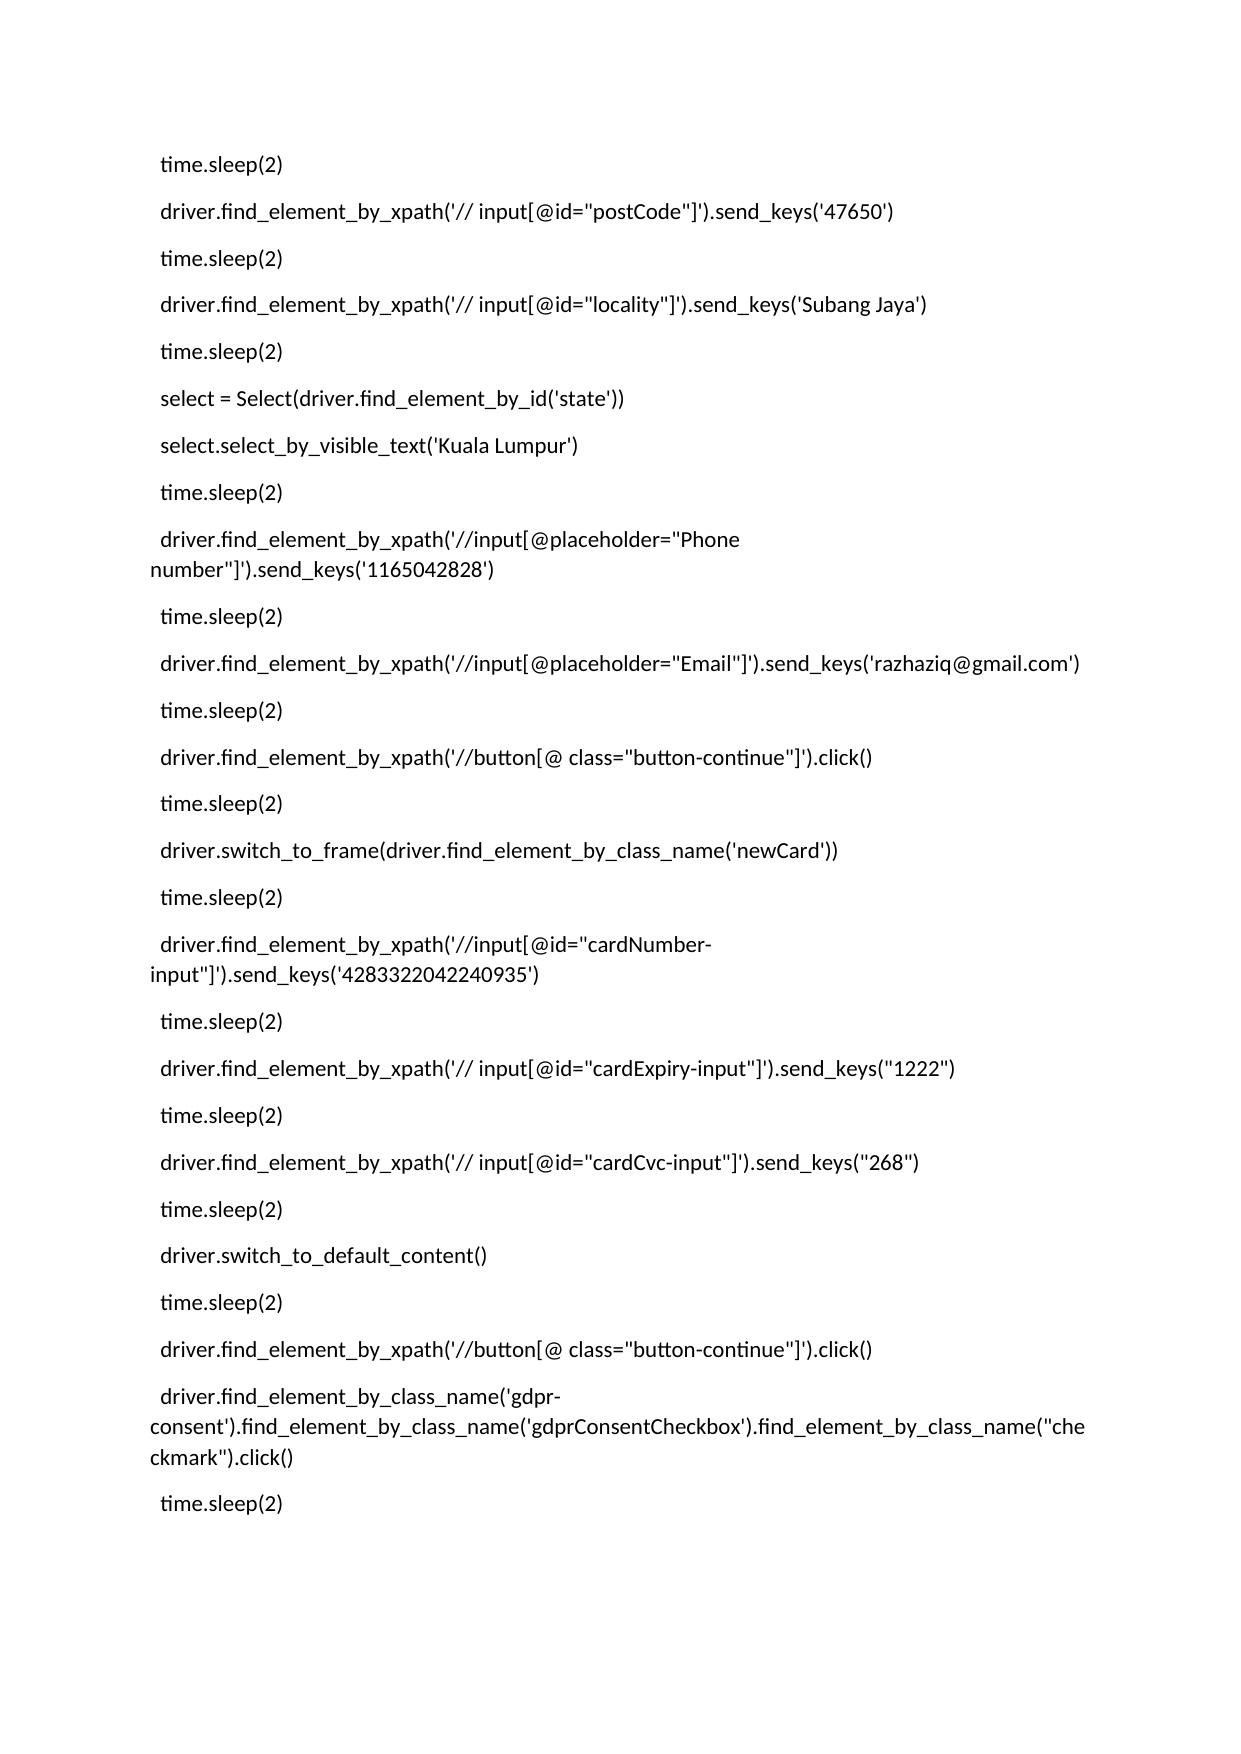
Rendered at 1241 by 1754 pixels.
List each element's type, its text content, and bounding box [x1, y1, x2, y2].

text driver.find_element_by_xpath('//input[@placeholder="Email"]').send_keys('razhaziq@gmail.com') [150, 649, 1090, 677]
text time.sleep(2) [150, 602, 1090, 630]
text time.sleep(2) [150, 478, 1090, 506]
text select = Select(driver.find_element_by_id('state')) [150, 384, 1090, 412]
text driver.switch_to_frame(driver.find_element_by_class_name('newCard')) [150, 836, 1090, 864]
text driver.find_element_by_class_name('gdpr-consent').find_element_by_class_name('gdprConsentCheckbox').find_element_by_class_name("checkmark").click() [150, 1382, 1090, 1471]
text driver.find_element_by_xpath('//input[@placeholder="Phone number"]').send_keys('1165042828') [150, 525, 1090, 583]
text time.sleep(2) [150, 1489, 1090, 1518]
text time.sleep(2) [150, 696, 1090, 724]
text time.sleep(2) [150, 883, 1090, 911]
text time.sleep(2) [150, 150, 1090, 178]
text driver.find_element_by_xpath('// input[@id="cardExpiry-input"]').send_keys("1222") [150, 1054, 1090, 1082]
text driver.switch_to_default_content() [150, 1242, 1090, 1270]
text driver.find_element_by_xpath('//input[@id="cardNumber-input"]').send_keys('4283322042240935') [150, 930, 1090, 988]
text driver.find_element_by_xpath('// input[@id="postCode"]').send_keys('47650') [150, 197, 1090, 225]
text time.sleep(2) [150, 1195, 1090, 1223]
text select.select_by_visible_text('Kuala Lumpur') [150, 431, 1090, 459]
text time.sleep(2) [150, 337, 1090, 366]
text time.sleep(2) [150, 1101, 1090, 1129]
text driver.find_element_by_xpath('// input[@id="cardCvc-input"]').send_keys("268") [150, 1148, 1090, 1176]
text time.sleep(2) [150, 1007, 1090, 1035]
text driver.find_element_by_xpath('// input[@id="locality"]').send_keys('Subang Jaya') [150, 291, 1090, 319]
text time.sleep(2) [150, 789, 1090, 818]
text driver.find_element_by_xpath('//button[@ class="button-continue"]').click() [150, 743, 1090, 771]
text time.sleep(2) [150, 1288, 1090, 1317]
text driver.find_element_by_xpath('//button[@ class="button-continue"]').click() [150, 1335, 1090, 1363]
text time.sleep(2) [150, 244, 1090, 272]
